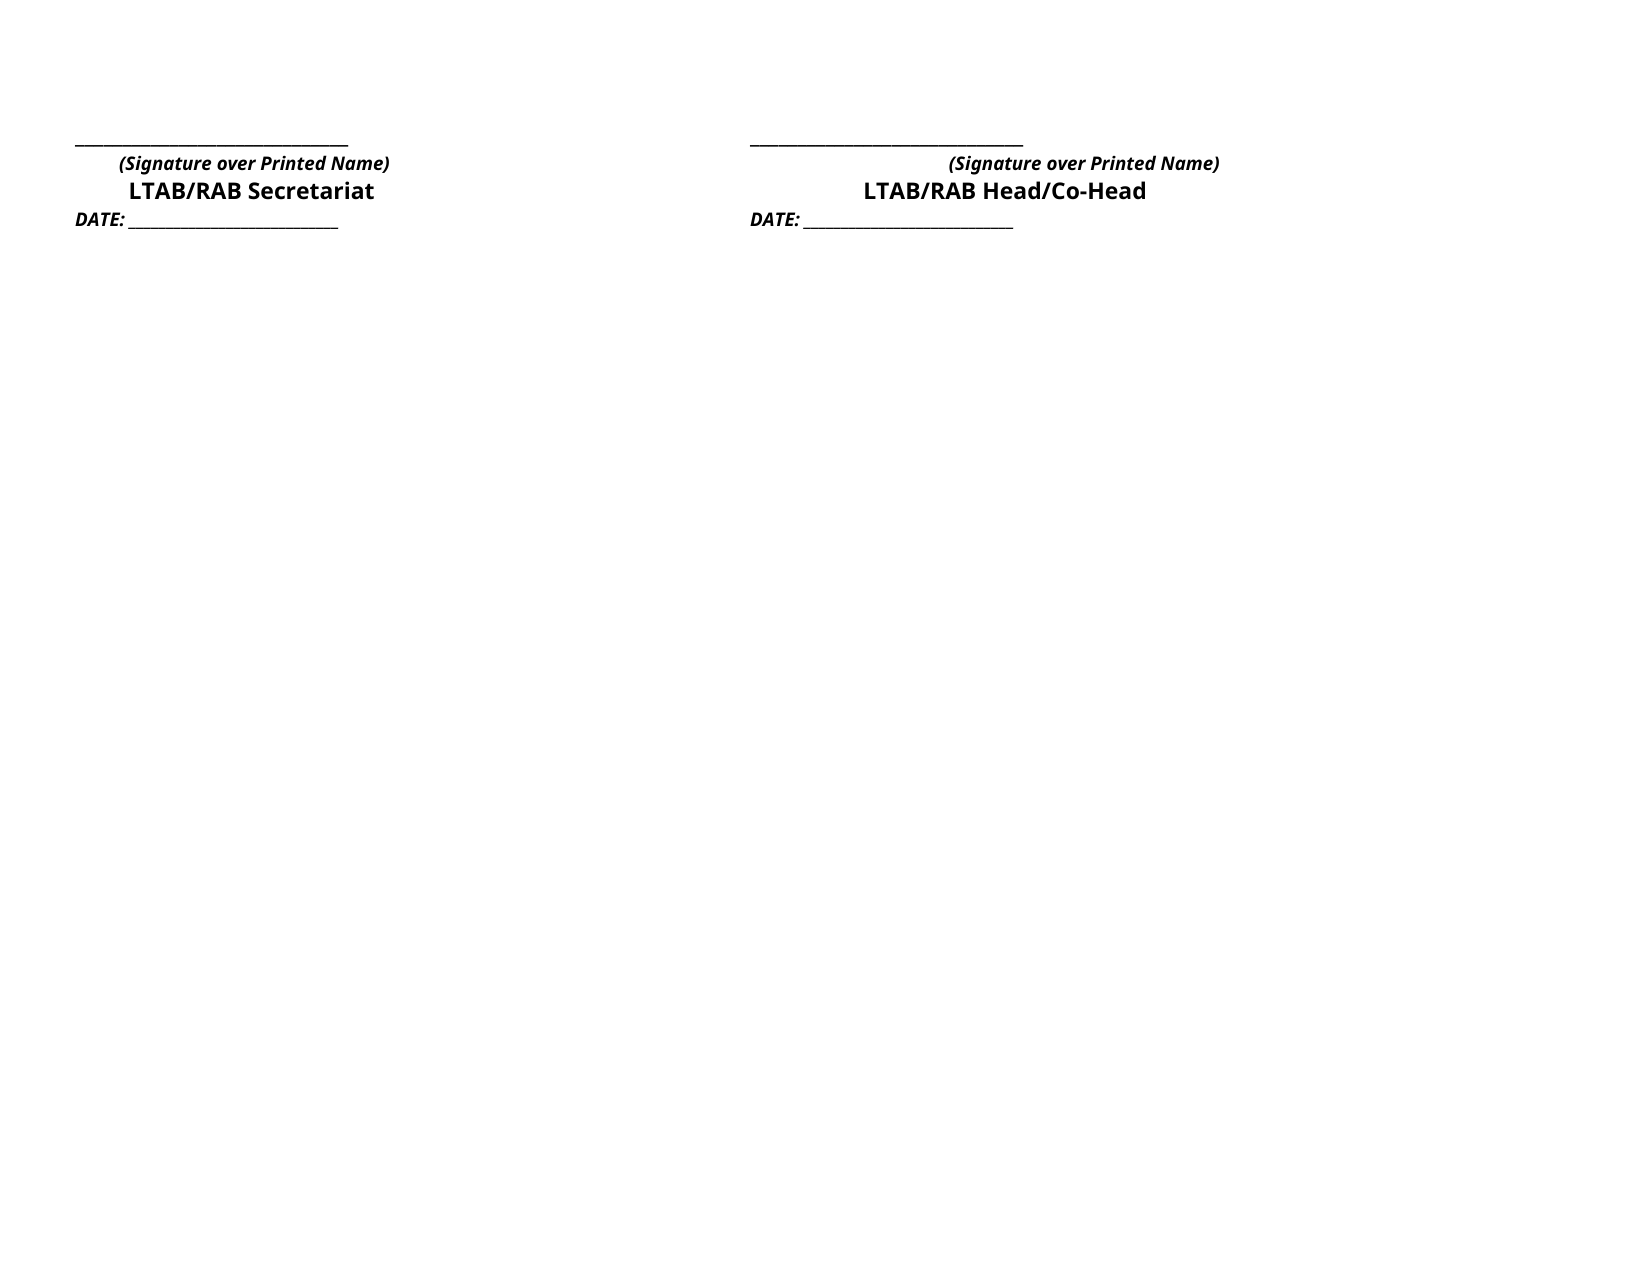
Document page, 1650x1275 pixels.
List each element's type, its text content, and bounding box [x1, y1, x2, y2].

text DATE: ____________________________ DATE: ____________________________ [75, 207, 1575, 232]
text _____________________________ _____________________________ [75, 118, 1575, 150]
text (Signature over Printed Name) (Signature over Printed Name) [75, 150, 1575, 175]
text LTAB/RAB Secretariat LTAB/RAB Head/Co-Head [75, 175, 1575, 207]
